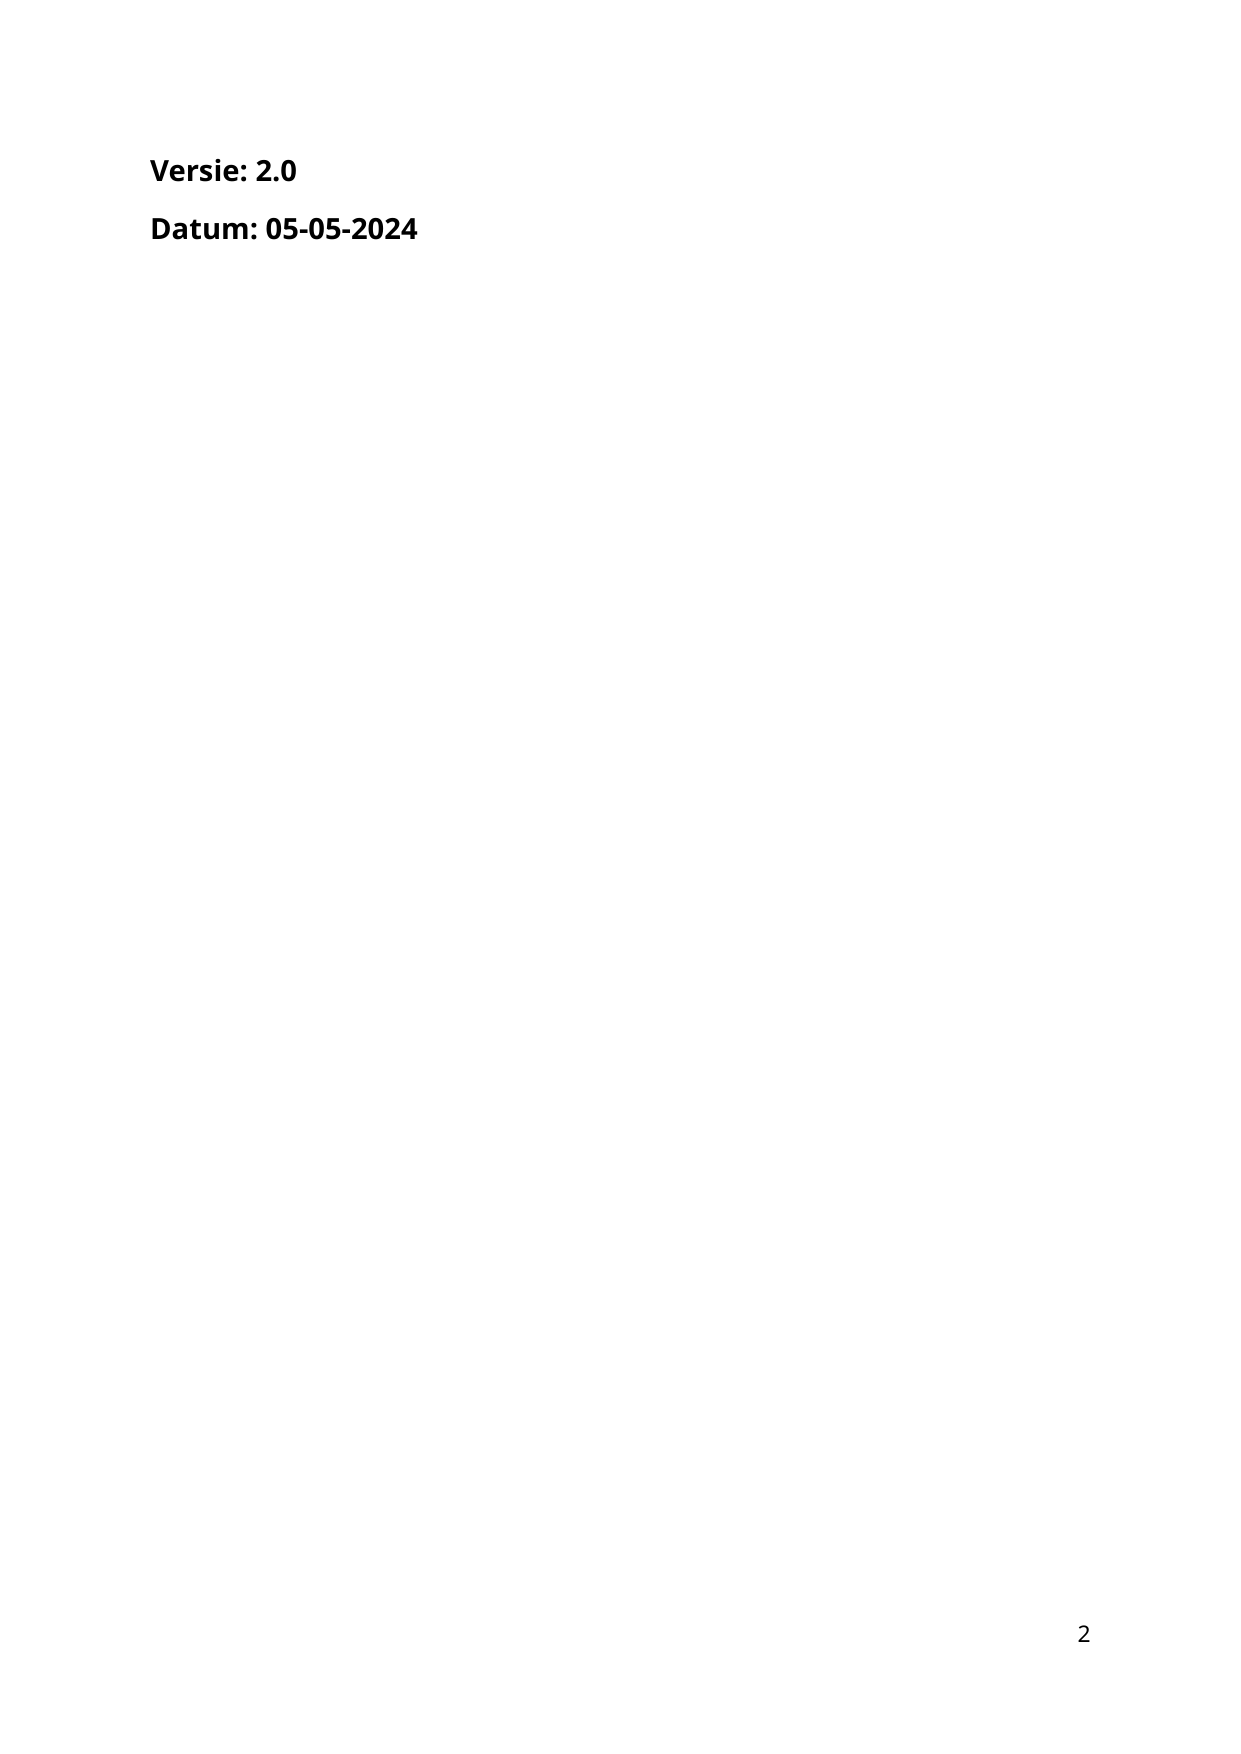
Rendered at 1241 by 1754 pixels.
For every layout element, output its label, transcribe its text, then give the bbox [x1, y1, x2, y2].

text Datum: 05-05-2024 [150, 209, 1090, 248]
text Versie: 2.0 [150, 150, 1090, 190]
